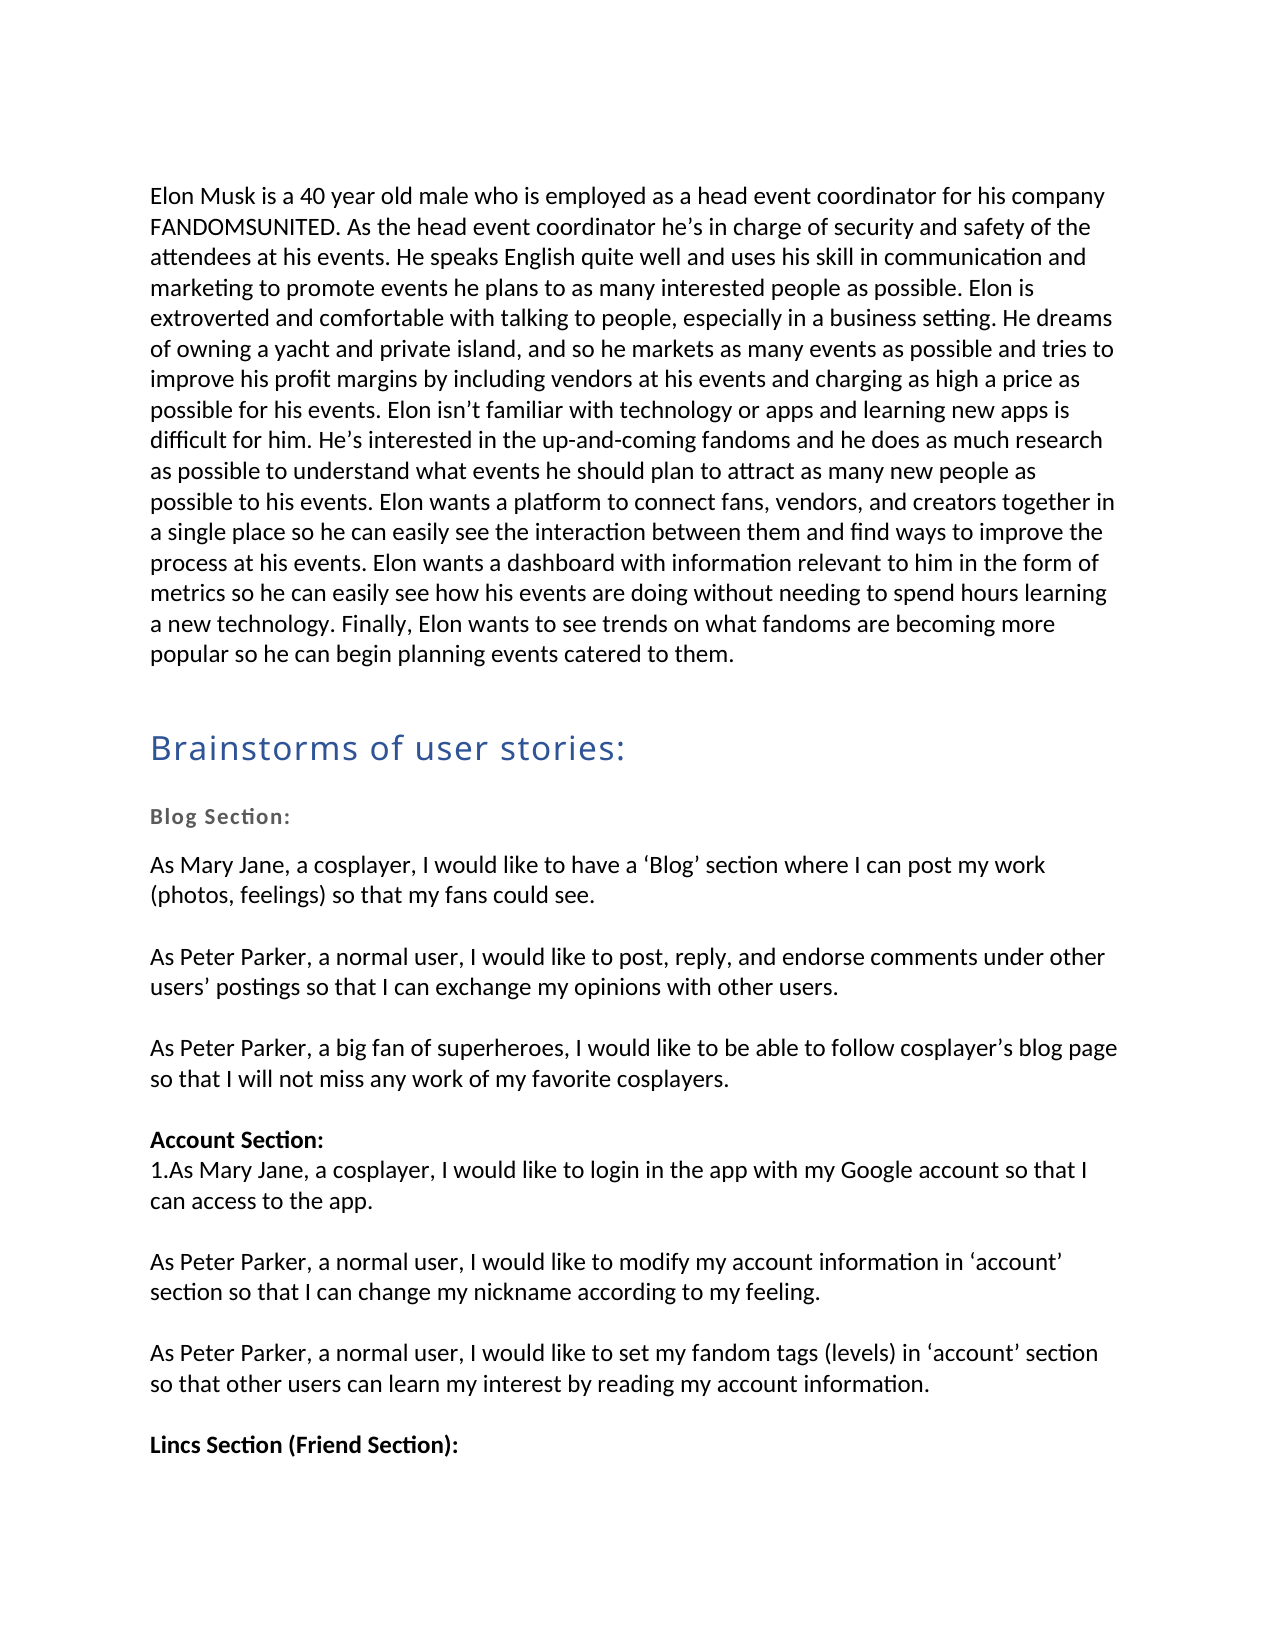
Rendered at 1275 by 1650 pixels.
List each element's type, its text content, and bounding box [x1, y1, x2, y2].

text As Peter Parker, a normal user, I would like to post, reply, and endorse comments under other users’ postings so that I can exchange my opinions with other users. [150, 941, 1125, 1002]
text Elon Musk is a 40 year old male who is employed as a head event coordinator for his company FANDOMSUNITED. As the head event coordinator he’s in charge of security and safety of the attendees at his events. He speaks English quite well and uses his skill in communication and marketing to promote events he plans to as many interested people as possible. Elon is extroverted and comfortable with talking to people, especially in a business setting. He dreams of owning a yacht and private island, and so he markets as many events as possible and tries to improve his profit margins by including vendors at his events and charging as high a price as possible for his events. Elon isn’t familiar with technology or apps and learning new apps is difficult for him. He’s interested in the up-and-coming fandoms and he does as much research as possible to understand what events he should plan to attract as many new people as possible to his events. Elon wants a platform to connect fans, vendors, and creators together in a single place so he can easily see the interaction between them and find ways to improve the process at his events. Elon wants a dashboard with information relevant to him in the form of metrics so he can easily see how his events are doing without needing to spend hours learning a new technology. Finally, Elon wants to see trends on what fandoms are becoming more popular so he can begin planning events catered to them. [150, 181, 1125, 669]
text As Peter Parker, a normal user, I would like to modify my account information in ‘account’ section so that I can change my nickname according to my feeling. [150, 1246, 1125, 1307]
text Lincs Section (Friend Section): [150, 1429, 1125, 1459]
text As Mary Jane, a cosplayer, I would like to have a ‘Blog’ section where I can post my work (photos, feelings) so that my fans could see. [150, 849, 1125, 910]
text 1.As Mary Jane, a cosplayer, I would like to login in the app with my Google account so that I can access to the app. [150, 1154, 1125, 1215]
subtitle Brainstorms of user stories: Blog Section: [150, 724, 1125, 830]
text Account Section: [150, 1124, 1125, 1154]
text As Peter Parker, a normal user, I would like to set my fandom tags (levels) in ‘account’ section so that other users can learn my interest by reading my account information. [150, 1337, 1125, 1398]
text As Peter Parker, a big fan of superheroes, I would like to be able to follow cosplayer’s blog page so that I will not miss any work of my favorite cosplayers. [150, 1032, 1125, 1093]
